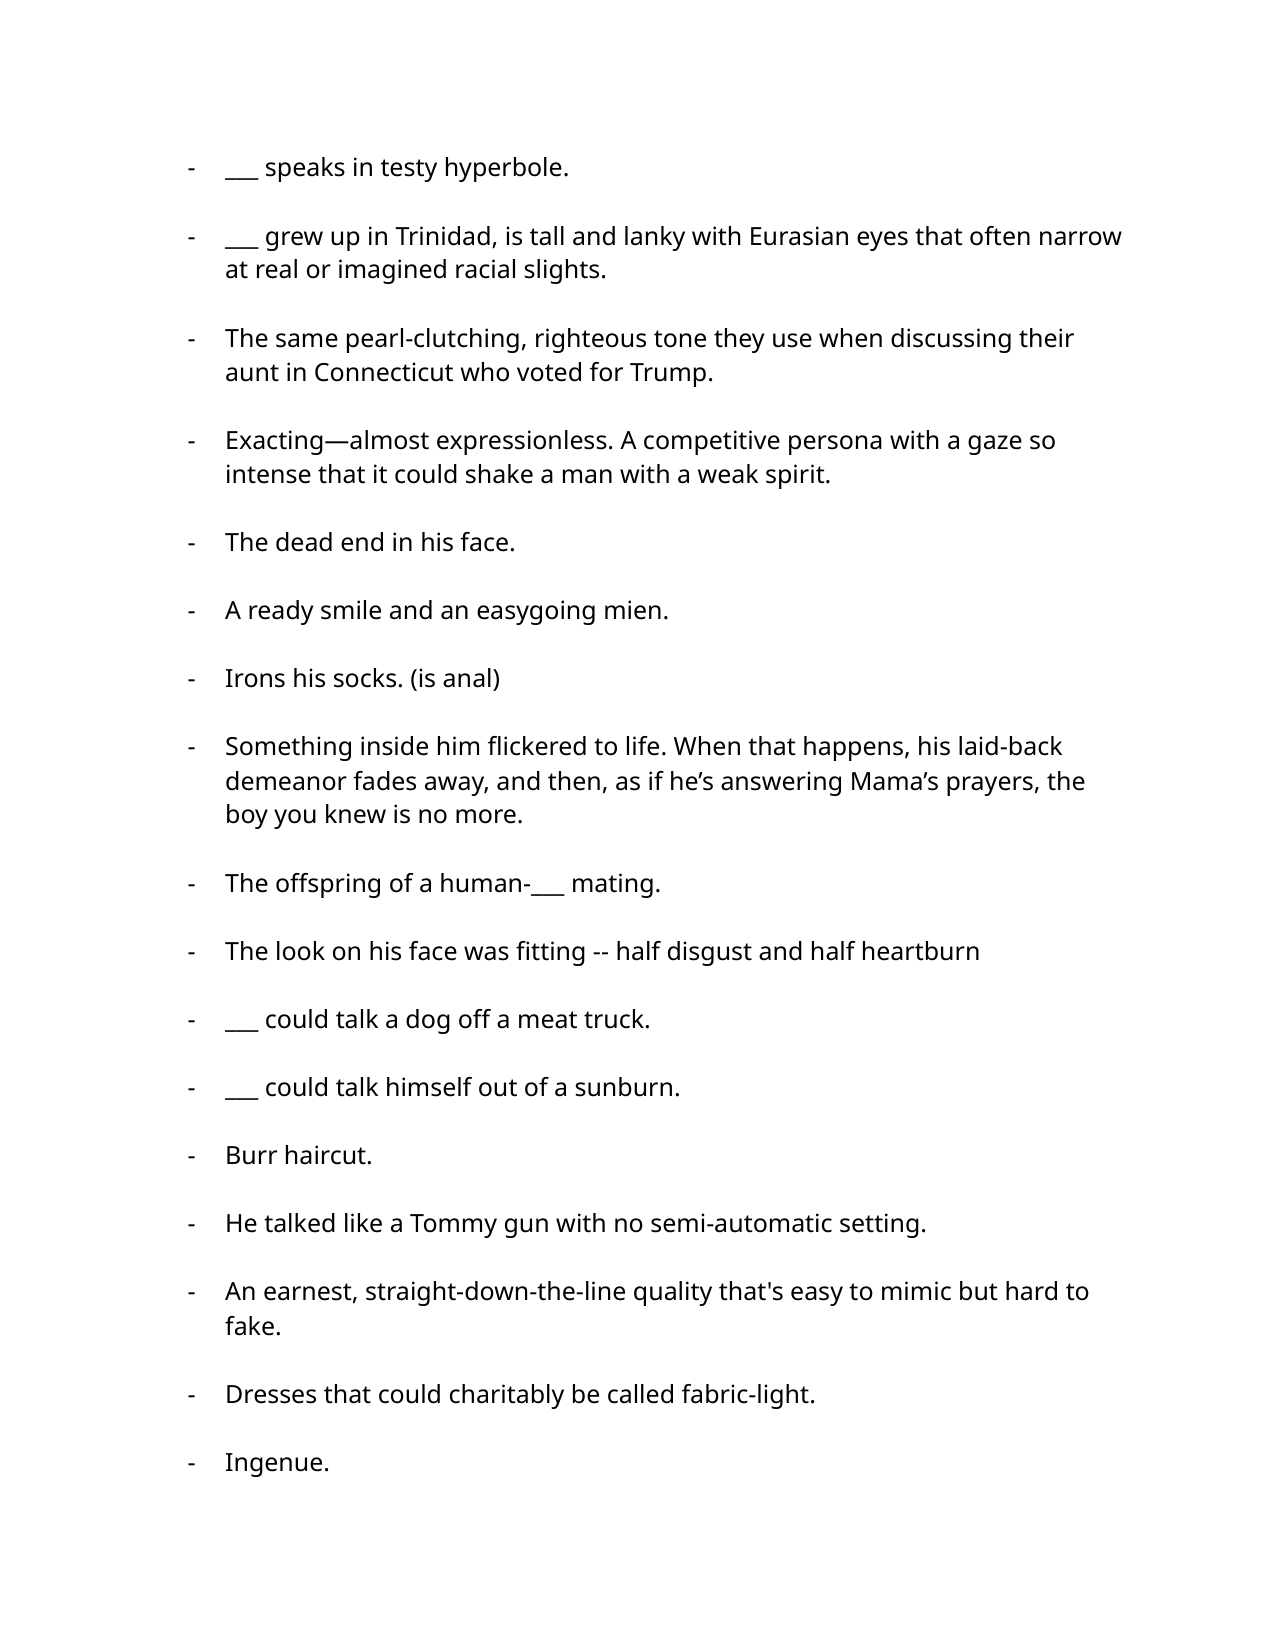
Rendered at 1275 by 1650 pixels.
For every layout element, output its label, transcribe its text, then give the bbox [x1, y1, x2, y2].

list ___ could talk himself out of a sunburn. [187, 1070, 1125, 1104]
list The dead end in his face. [187, 525, 1125, 559]
list ___ grew up in Trinidad, is tall and lanky with Eurasian eyes that often narrow at real or imagined racial slights. [187, 218, 1125, 286]
list Ingenue. [187, 1444, 1125, 1478]
list He talked like a Tommy gun with no semi-automatic setting. [187, 1206, 1125, 1240]
list The offspring of a human-___ mating. [187, 865, 1125, 899]
list Dresses that could charitably be called fabric-light. [187, 1376, 1125, 1410]
list The same pearl-clutching, righteous tone they use when discussing their aunt in Connecticut who voted for Trump. [187, 320, 1125, 388]
list The look on his face was fitting -- half disgust and half heartburn [187, 933, 1125, 967]
list Something inside him flickered to life. When that happens, his laid-back demeanor fades away, and then, as if he’s answering Mama’s prayers, the boy you knew is no more. [187, 729, 1125, 831]
list A ready smile and an easygoing mien. [187, 593, 1125, 627]
list ___ speaks in testy hyperbole. [187, 150, 1125, 184]
list Burr haircut. [187, 1138, 1125, 1172]
list ___ could talk a dog off a meat truck. [187, 1002, 1125, 1036]
list Exacting—almost expressionless. A competitive persona with a gaze so intense that it could shake a man with a weak spirit. [187, 422, 1125, 491]
list An earnest, straight-down-the-line quality that's easy to mimic but hard to fake. [187, 1274, 1125, 1342]
list Irons his socks. (is anal) [187, 661, 1125, 695]
